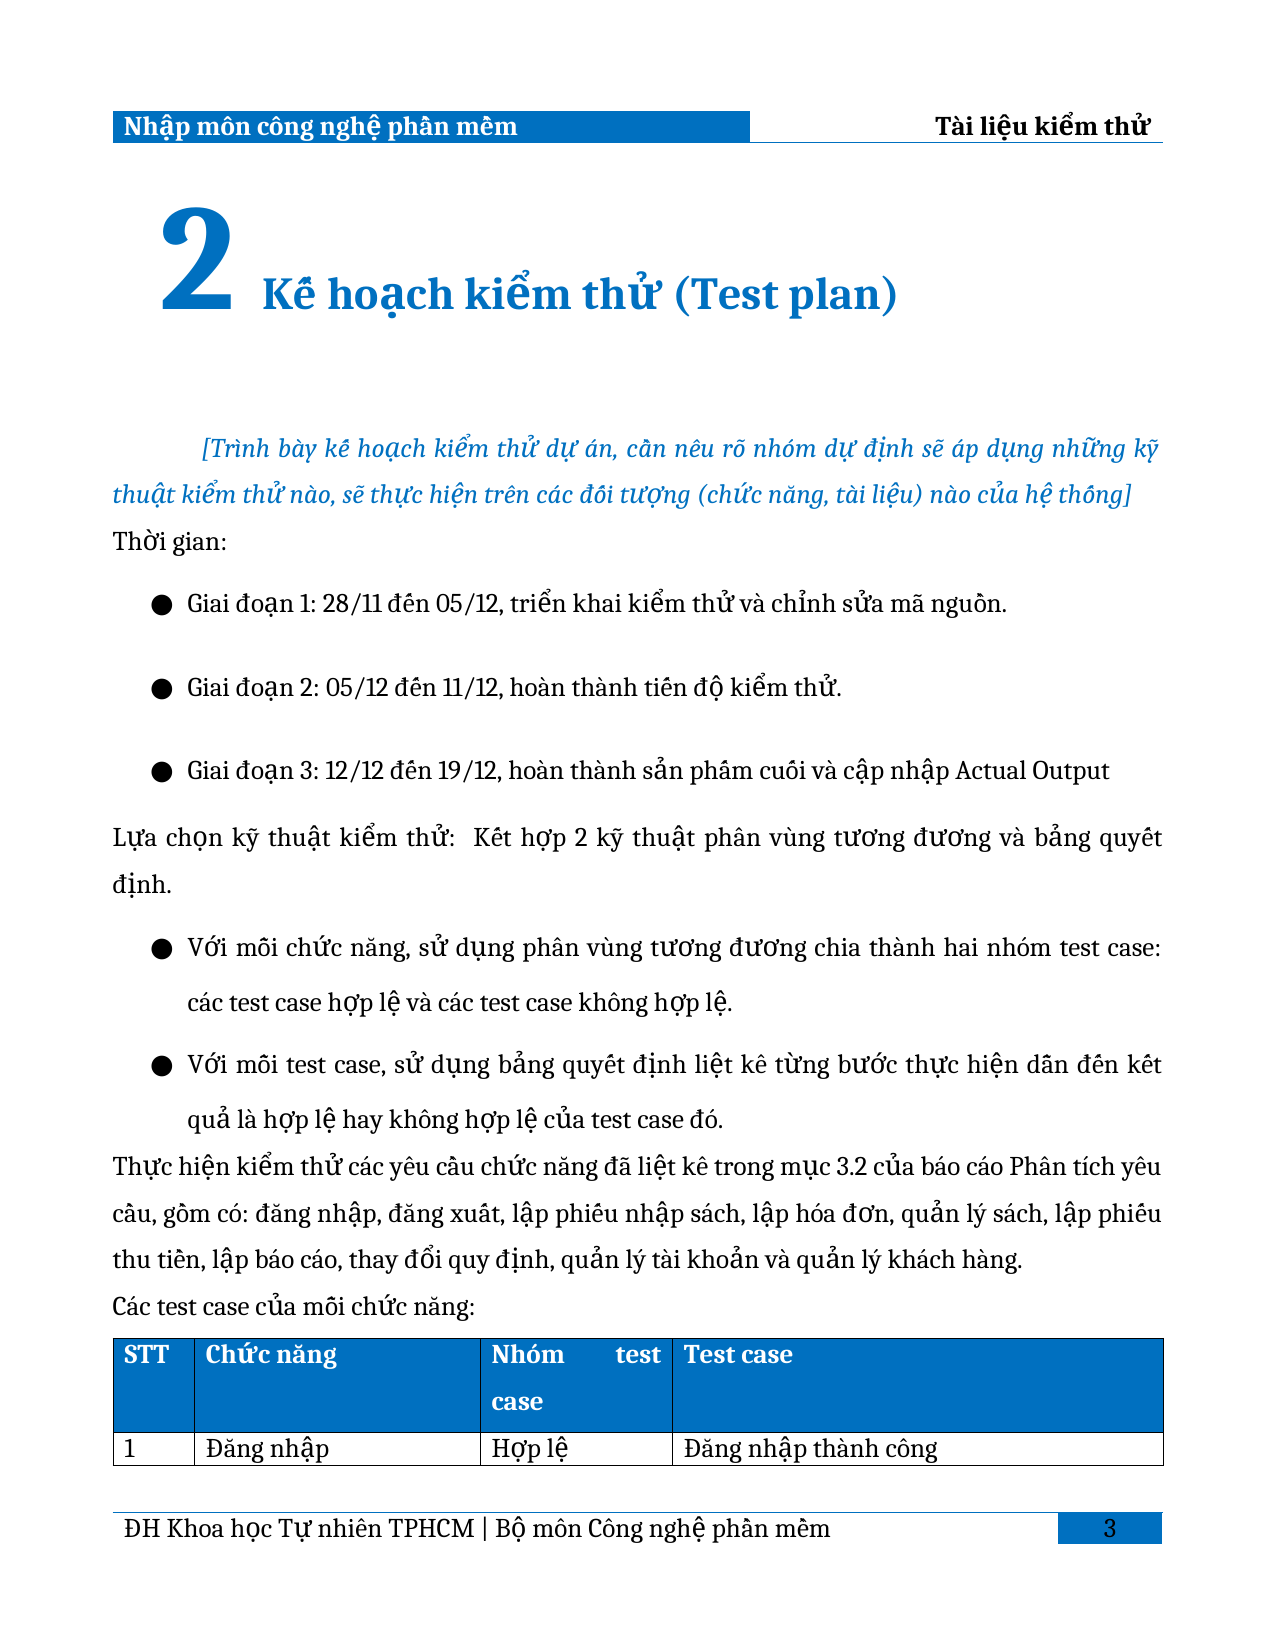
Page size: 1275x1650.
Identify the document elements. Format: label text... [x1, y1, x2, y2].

list Giai đoạn 1: 28/11 đến 05/12, triển khai kiểm thử và chỉnh sửa mã nguồn. [150, 573, 1162, 628]
list Với mỗi chức năng, sử dụng phân vùng tương đương chia thành hai nhóm test case: các test case hợp lệ và các test case không hợp lệ. [150, 916, 1162, 1018]
text Lựa chọn kỹ thuật kiểm thử: Kết hợp 2 kỹ thuật phân vùng tương đương và bảng quyết định. [112, 822, 1162, 900]
text [Trình bày kế hoạch kiểm thử dự án, cần nêu rõ nhóm dự định sẽ áp dụng những kỹ thuật kiểm thử nào, sẽ thực hiện trên các đối tượng (chức năng, tài liệu) nào của hệ thống] [112, 433, 1162, 511]
table_cell 1 [114, 1433, 194, 1464]
table_header STT [114, 1339, 194, 1432]
text Thời gian: [112, 526, 1162, 557]
list Giai đoạn 2: 05/12 đến 11/12, hoàn thành tiến độ kiểm thử. [150, 656, 1162, 712]
table_header Nhóm test case [481, 1339, 672, 1432]
table_cell Đăng nhập [195, 1433, 480, 1464]
text Các test case của mỗi chức năng: [112, 1291, 1162, 1322]
list Với mỗi test case, sử dụng bảng quyết định liệt kê từng bước thực hiện dẫn đến kết quả là hợp lệ hay không hợp lệ của test case đó. [150, 1033, 1162, 1136]
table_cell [673, 1433, 1163, 1464]
table_cell Hợp lệ [481, 1433, 672, 1464]
text Thực hiện kiểm thử các yêu cầu chức năng đã liệt kê trong mục 3.2 của báo cáo Phân tích yêu cầu, gồm có: đăng nhập, đăng xuất, lập phiếu nhập sách, lập hóa đơn, quản lý sách, lập phiếu thu tiền, lập báo cáo, thay đổi quy định, quản lý tài khoản và quản lý khách hàng. [112, 1151, 1162, 1276]
table_header Chức năng [195, 1339, 480, 1432]
subtitle Kế hoạch kiểm thử (Test plan) [159, 174, 1162, 347]
list Giai đoạn 3: 12/12 đến 19/12, hoàn thành sản phấm cuối và cập nhập Actual Output [150, 739, 1162, 795]
table_header Test case [673, 1339, 1163, 1432]
